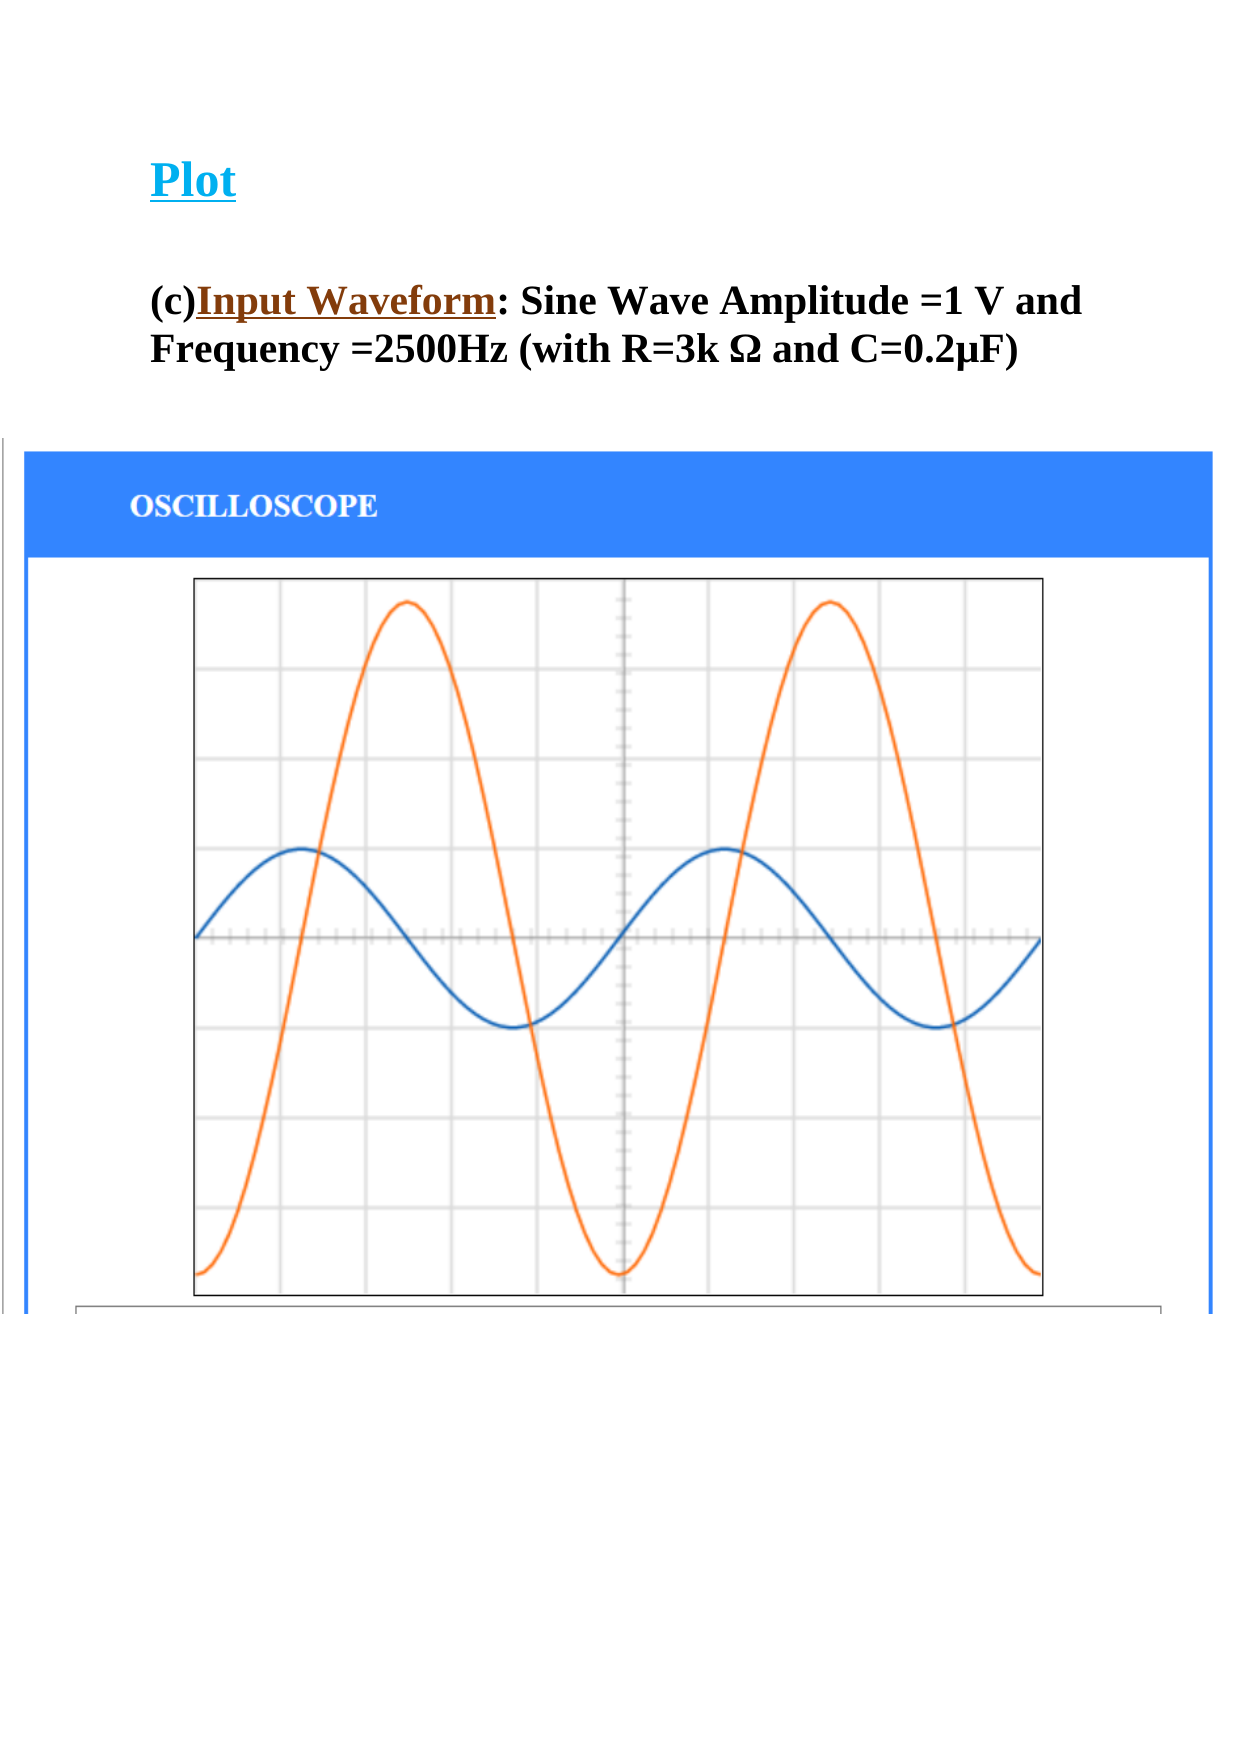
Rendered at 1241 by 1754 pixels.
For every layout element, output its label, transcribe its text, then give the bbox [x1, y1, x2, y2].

picture [2, 438, 1222, 1314]
text (c)Input Waveform: Sine Wave Amplitude =1 V and Frequency =2500Hz (with R=3k Ω and C=0.2µF) [150, 276, 1090, 371]
text Plot [150, 150, 1090, 207]
